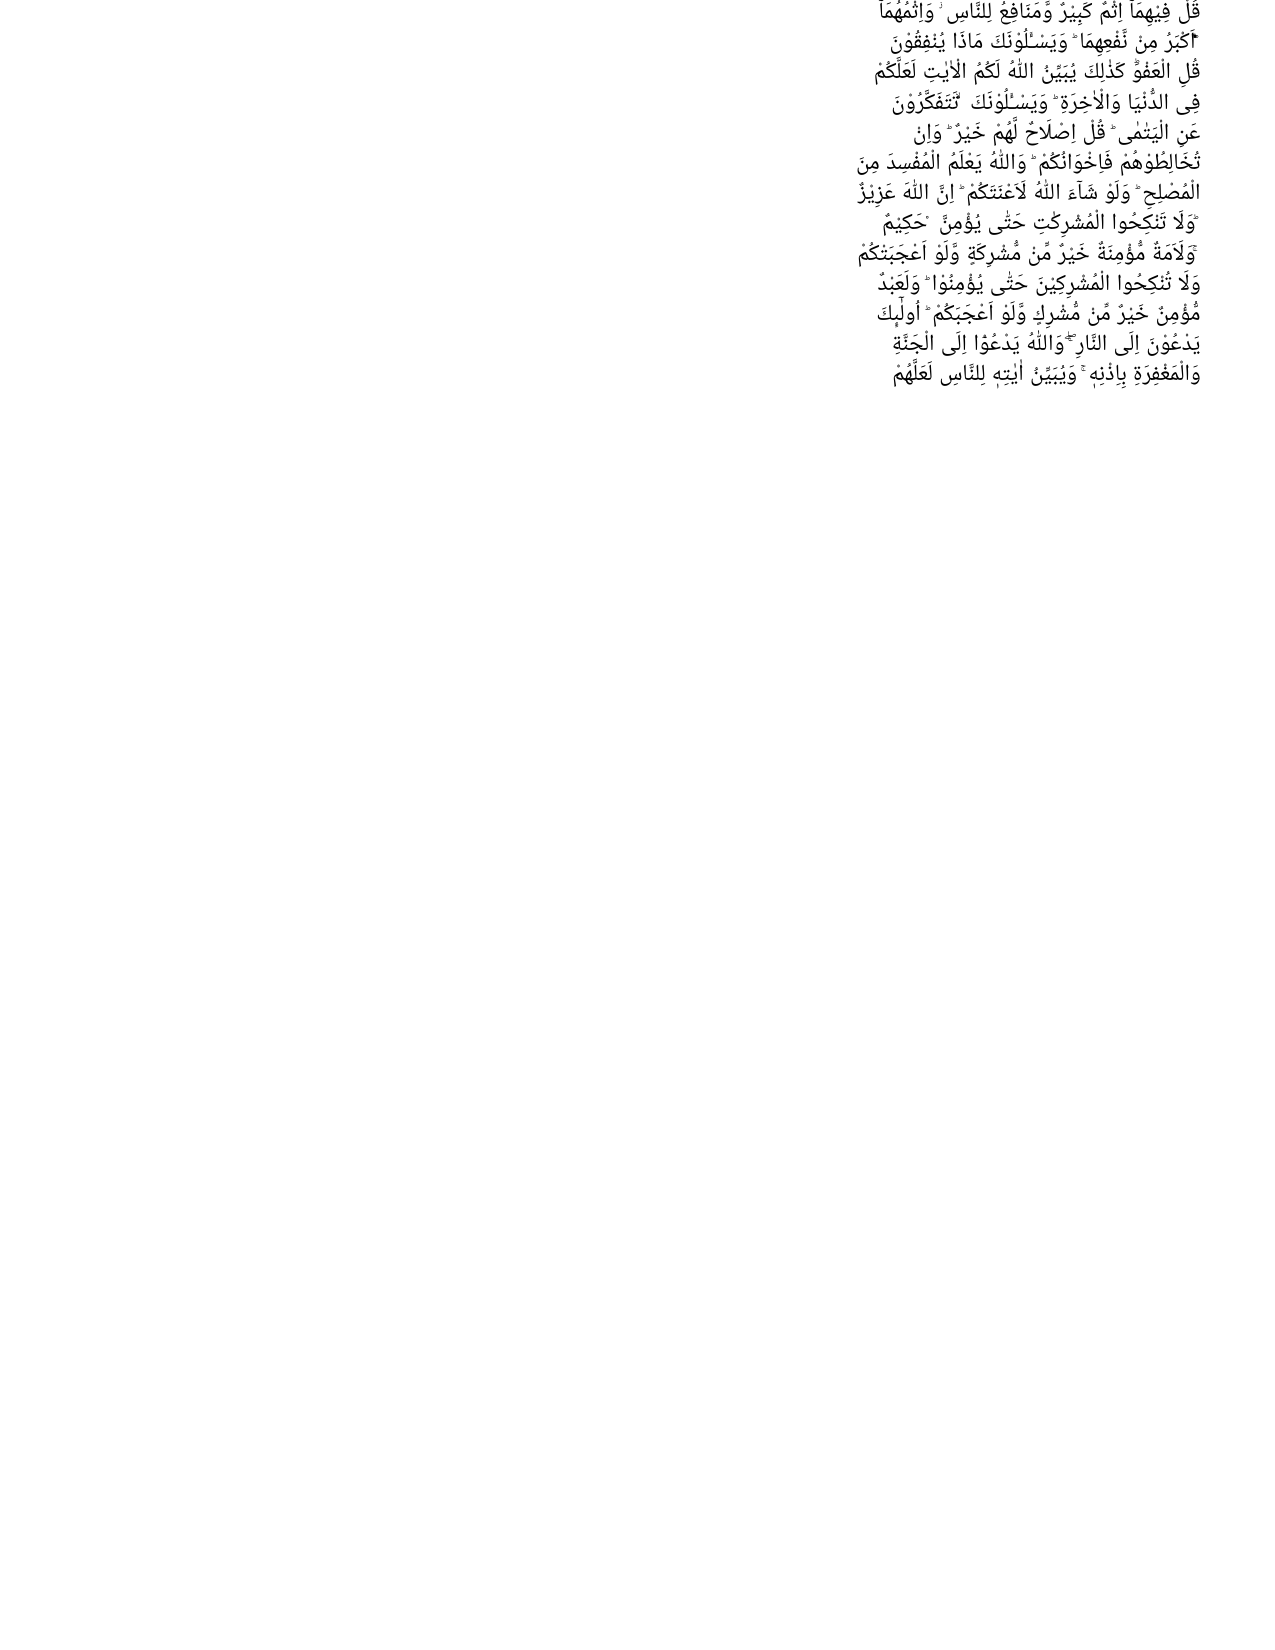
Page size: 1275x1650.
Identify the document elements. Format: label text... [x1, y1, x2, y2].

text قُلْ فِیْهِمَاۤ اِثْمٌ كَبِیْرٌ وَّمَنَافِعُ لِلنَّاسِ ؗ وَاِثْمُهُمَاۤ [75, 0, 1200, 26]
text تُخَالِطُوْهُمْ فَاِخْوَانُكُمْ ؕ وَاللّٰهُ یَعْلَمُ الْمُفْسِدَ مِنَ [75, 151, 1200, 177]
text وَلَاَمَةٌ مُّؤْمِنَةٌ خَیْرٌ مِّنْ مُّشْرِكَةٍ وَّلَوْ اَعْجَبَتْكُمْ ۚ [75, 242, 1200, 268]
text الْمُصْلِحِ ؕ وَلَوْ شَآءَ اللّٰهُ لَاَعْنَتَكُمْ ؕ اِنَّ اللّٰهَ عَزِیْزٌ [75, 181, 1200, 208]
text وَالْمَغْفِرَةِ بِاِذْنِهٖ ۚ وَیُبَیِّنُ اٰیٰتِهٖ لِلنَّاسِ لَعَلَّهُمْ [75, 362, 1200, 389]
text حَكِیْمٌ ۟ وَلَا تَنْكِحُوا الْمُشْرِكٰتِ حَتّٰی یُؤْمِنَّ ؕ [75, 211, 1200, 238]
text وَلَا تُنْكِحُوا الْمُشْرِكِیْنَ حَتّٰی یُؤْمِنُوْا ؕ وَلَعَبْدٌ [75, 272, 1200, 298]
text مُّؤْمِنٌ خَیْرٌ مِّنْ مُّشْرِكٍ وَّلَوْ اَعْجَبَكُمْ ؕ اُولٰٓىِٕكَ [75, 302, 1200, 328]
text قُلِ الْعَفْوَؕ كَذٰلِكَ یُبَیِّنُ اللّٰهُ لَكُمُ الْاٰیٰتِ لَعَلَّكُمْ [75, 60, 1200, 87]
text اَكْبَرُ مِنْ نَّفْعِهِمَا ؕ وَیَسْـَٔلُوْنَكَ مَاذَا یُنْفِقُوْنَ ؕ۬ [75, 30, 1200, 57]
text عَنِ الْیَتٰمٰی ؕ قُلْ اِصْلَاحٌ لَّهُمْ خَیْرٌ ؕ وَاِنْ [75, 121, 1200, 147]
text یَدْعُوْنَ اِلَی النَّارِ ۖۚ وَاللّٰهُ یَدْعُوْۤا اِلَی الْجَنَّةِ [75, 332, 1200, 359]
text تَتَفَكَّرُوْنَ ۟ۙ فِی الدُّنْیَا وَالْاٰخِرَةِ ؕ وَیَسْـَٔلُوْنَكَ [75, 91, 1200, 117]
